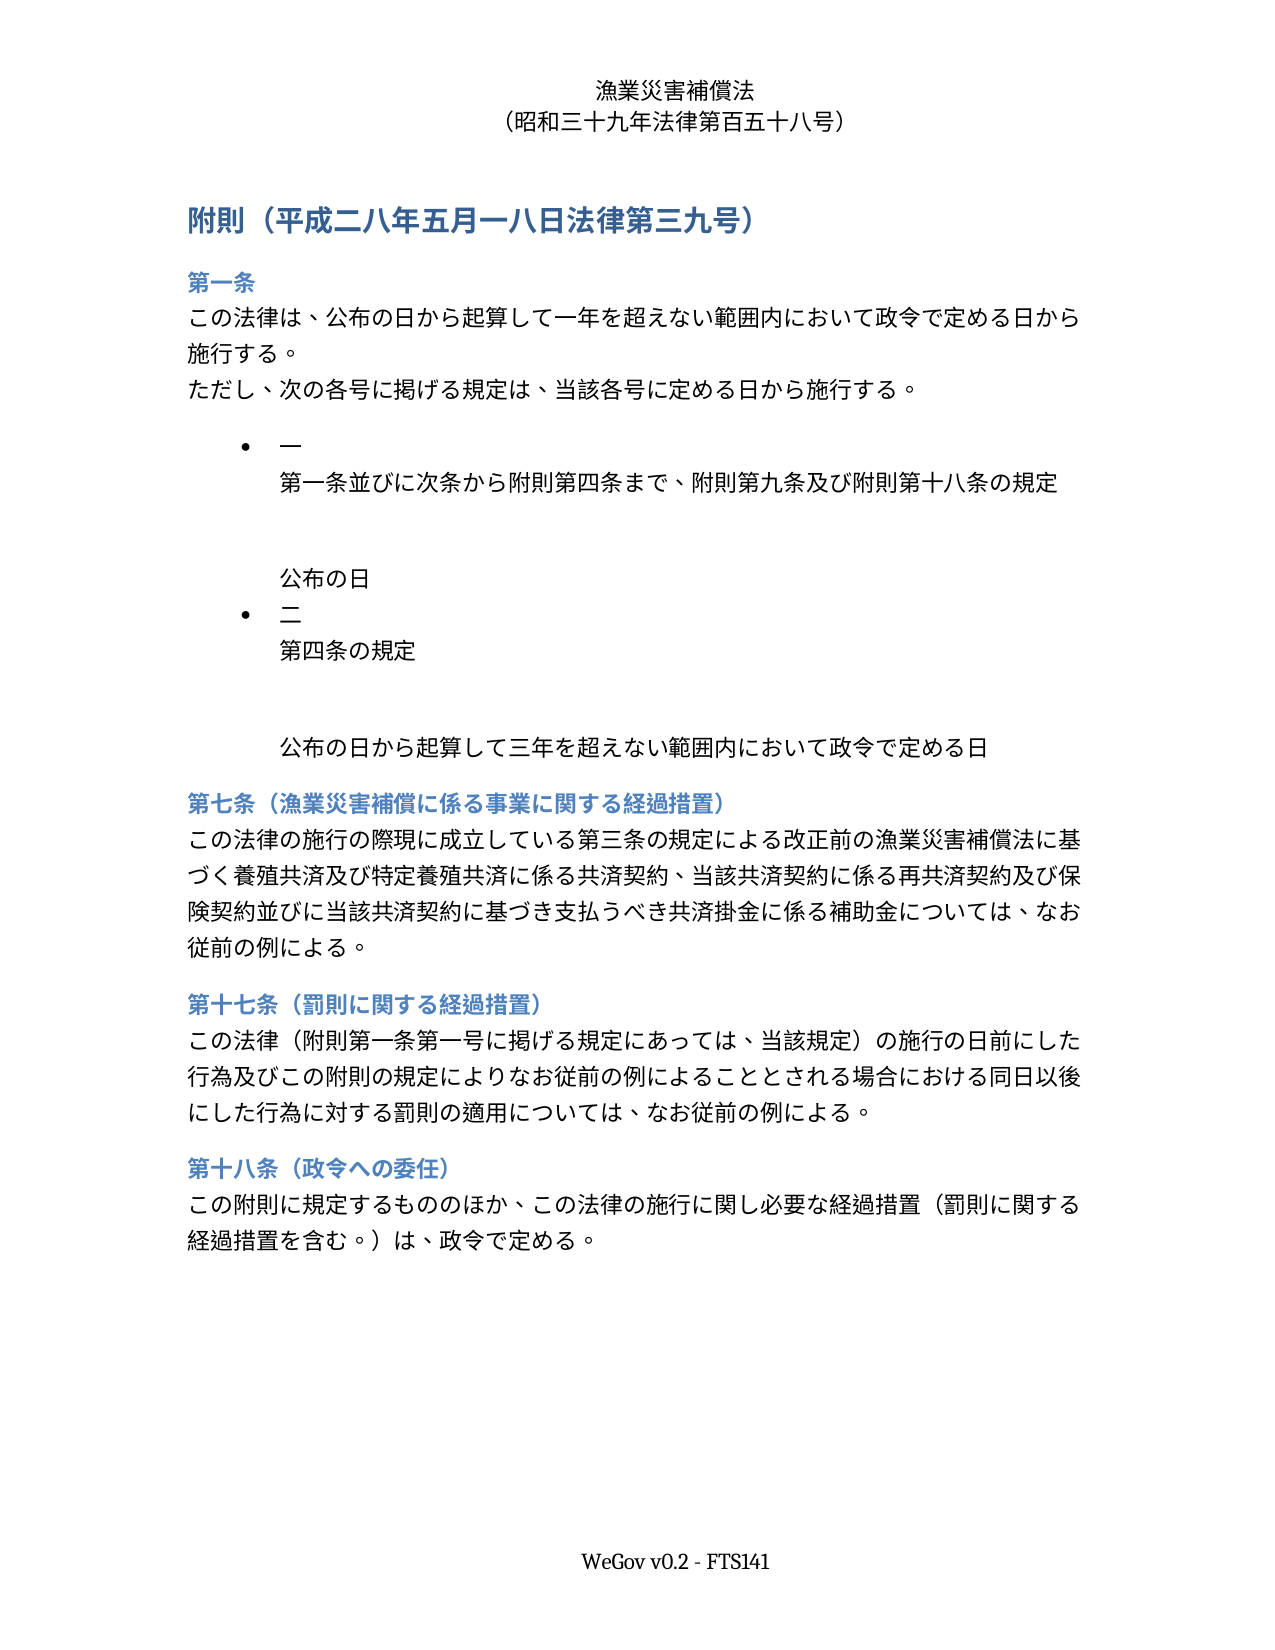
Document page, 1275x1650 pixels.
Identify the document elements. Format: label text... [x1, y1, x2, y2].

subtitle 附則（平成二八年五月一八日法律第三九号） [187, 200, 1087, 240]
list 二 第四条の規定 公布の日から起算して三年を超えない範囲内において政令で定める日 [242, 599, 1087, 763]
text この附則に規定するもののほか、この法律の施行に関し必要な経過措置（罰則に関する経過措置を含む。）は、政令で定める。 [187, 1189, 1087, 1257]
text この法律（附則第一条第一号に掲げる規定にあっては、当該規定）の施行の日前にした行為及びこの附則の規定によりなお従前の例によることとされる場合における同日以後にした行為に対する罰則の適用については、なお従前の例による。 [187, 1025, 1087, 1128]
subtitle 第七条（漁業災害補償に係る事業に関する経過措置） [187, 788, 1087, 819]
subtitle 第十八条（政令への委任） [187, 1153, 1087, 1185]
text この法律の施行の際現に成立している第三条の規定による改正前の漁業災害補償法に基づく養殖共済及び特定養殖共済に係る共済契約、当該共済契約に係る再共済契約及び保険契約並びに当該共済契約に基づき支払うべき共済掛金に係る補助金については、なお従前の例による。 [187, 824, 1087, 963]
subtitle 第一条 [187, 266, 1087, 298]
text この法律は、公布の日から起算して一年を超えない範囲内において政令で定める日から施行する。 ただし、次の各号に掲げる規定は、当該各号に定める日から施行する。 [187, 302, 1087, 406]
subtitle 第十七条（罰則に関する経過措置） [187, 989, 1087, 1020]
list 一 第一条並びに次条から附則第四条まで、附則第九条及び附則第十八条の規定 公布の日 [242, 431, 1087, 594]
